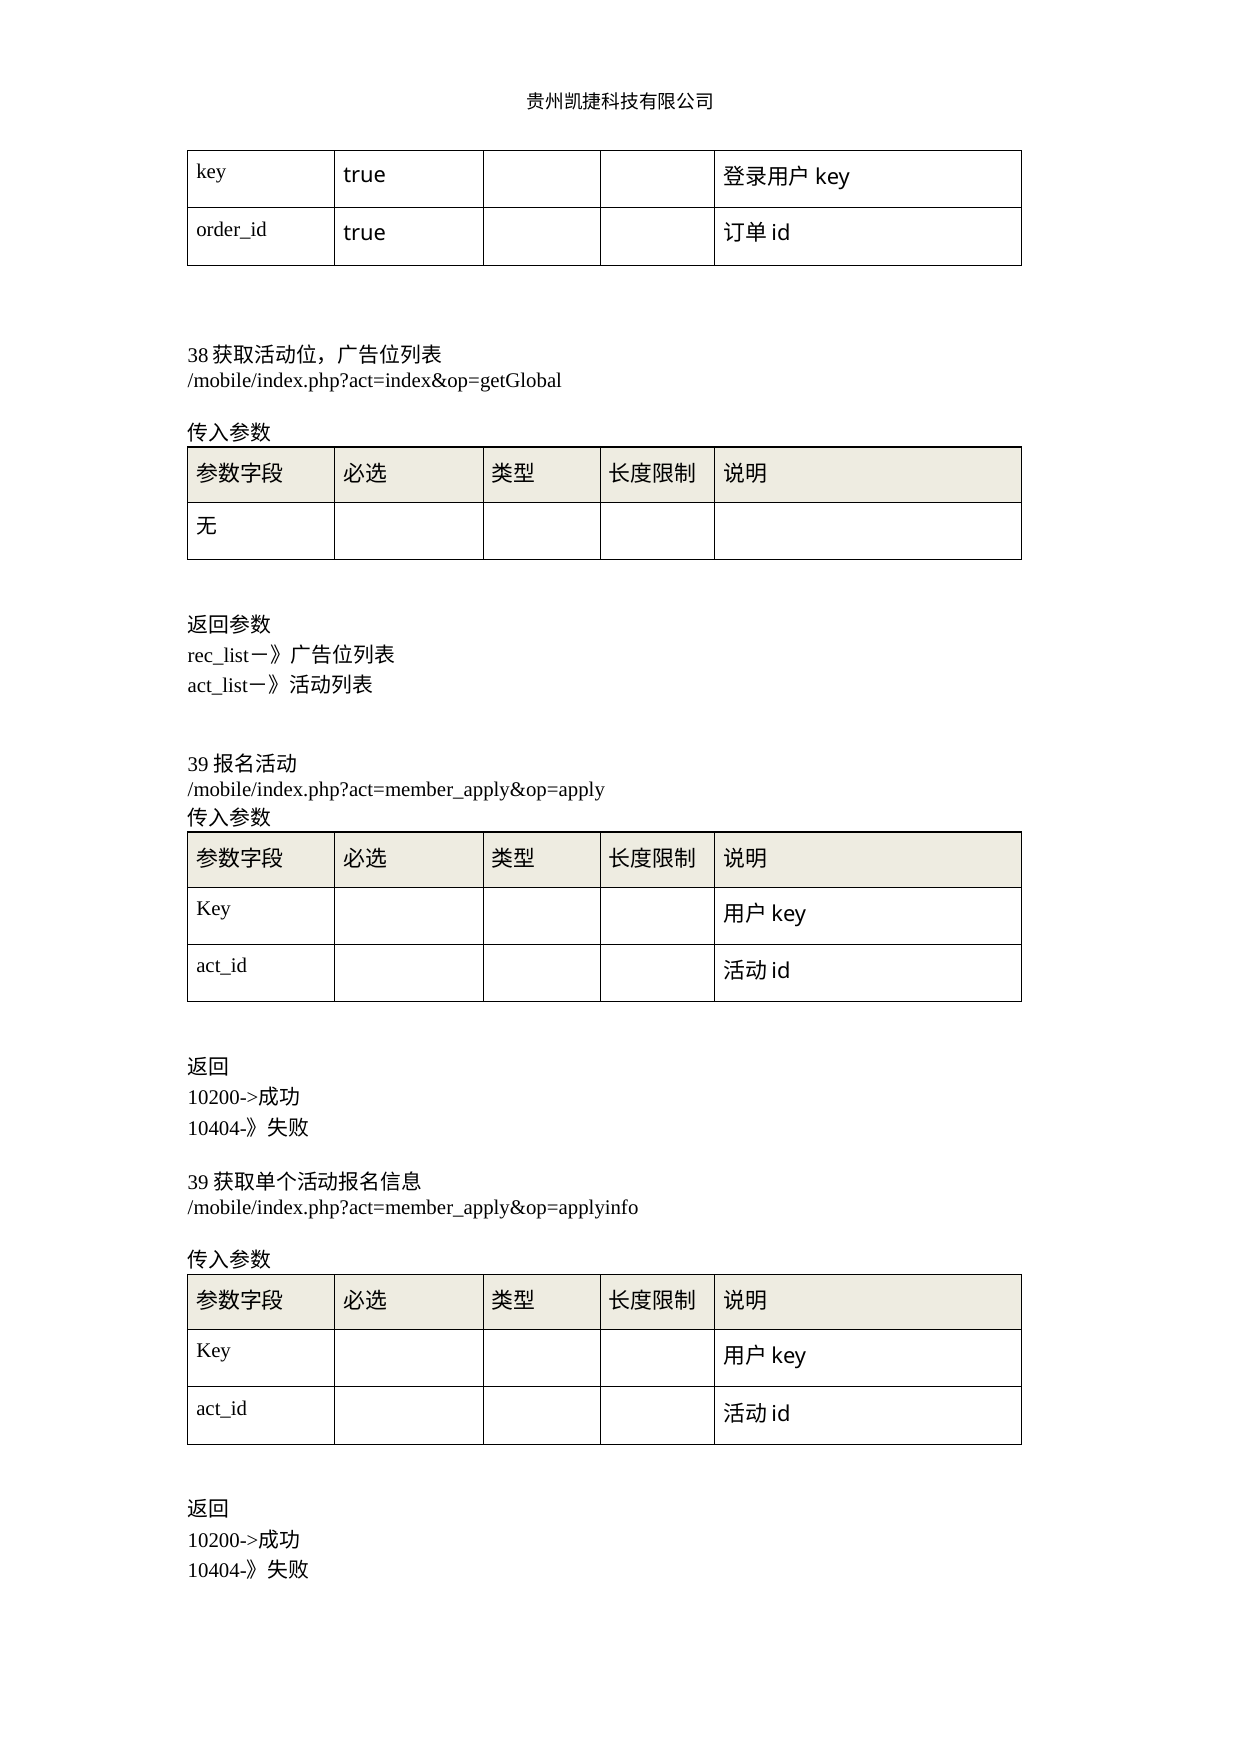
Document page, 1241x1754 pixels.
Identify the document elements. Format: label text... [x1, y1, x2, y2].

table_cell [335, 945, 483, 1001]
table_cell true [335, 208, 483, 264]
table_header 长度限制 [601, 1275, 714, 1329]
table_cell [484, 208, 600, 264]
table_cell [601, 945, 714, 1001]
text act_list－》活动列表 [187, 668, 1053, 699]
text 传入参数 [187, 1243, 1053, 1274]
text /mobile/index.php?act=member_apply&op=apply [187, 777, 1053, 801]
table_header 参数字段 [188, 833, 334, 887]
table_cell [601, 208, 714, 264]
table_cell [484, 151, 600, 207]
text 传入参数 [187, 801, 1053, 831]
table_cell act_id [188, 1387, 334, 1443]
table_header 参数字段 [188, 448, 334, 502]
table_header 说明 [715, 448, 1021, 502]
table_cell [601, 888, 714, 944]
table_header 长度限制 [601, 448, 714, 502]
table_cell 活动id [715, 945, 1021, 1001]
table_cell 用户key [715, 888, 1021, 944]
text rec_list－》广告位列表 [187, 638, 1053, 668]
text 10404-》失败 [187, 1553, 1053, 1583]
text 10200->成功 [187, 1081, 1053, 1111]
table_cell [484, 888, 600, 944]
table_cell true [335, 151, 483, 207]
table_header 类型 [484, 833, 600, 887]
table_header 长度限制 [601, 833, 714, 887]
table_cell [335, 503, 483, 559]
text 传入参数 [187, 416, 1053, 446]
table_cell order_id [188, 208, 334, 264]
text 39 报名活动 [187, 747, 1053, 777]
text /mobile/index.php?act=index&op=getGlobal [187, 368, 1053, 392]
table_cell [484, 1330, 600, 1386]
table_cell [335, 888, 483, 944]
table_cell [601, 503, 714, 559]
text 10200->成功 [187, 1523, 1053, 1553]
table_header 必选 [335, 833, 483, 887]
table_cell key [188, 151, 334, 207]
table_header 必选 [335, 448, 483, 502]
table_header 说明 [715, 1275, 1021, 1329]
table_cell [601, 1387, 714, 1443]
table_cell Key [188, 888, 334, 944]
table_cell [335, 1387, 483, 1443]
table_cell [715, 503, 1021, 559]
table_header 说明 [715, 833, 1021, 887]
table_cell 用户key [715, 1330, 1021, 1386]
text 返回 [187, 1050, 1053, 1081]
table_header 类型 [484, 1275, 600, 1329]
table_header 参数字段 [188, 1275, 334, 1329]
table_cell [484, 503, 600, 559]
table_header 类型 [484, 448, 600, 502]
table_cell [601, 1330, 714, 1386]
table_cell 活动id [715, 1387, 1021, 1443]
table_header 必选 [335, 1275, 483, 1329]
table_cell [484, 1387, 600, 1443]
table_cell [601, 151, 714, 207]
table_cell act_id [188, 945, 334, 1001]
text 39 获取单个活动报名信息 [187, 1165, 1053, 1195]
text /mobile/index.php?act=member_apply&op=applyinfo [187, 1195, 1053, 1219]
table_cell 订单id [715, 208, 1021, 264]
table_cell 登录用户key [715, 151, 1021, 207]
table_cell 无 [188, 503, 334, 559]
table_cell [335, 1330, 483, 1386]
table_cell [484, 945, 600, 1001]
text 10404-》失败 [187, 1111, 1053, 1141]
text 返回 [187, 1493, 1053, 1523]
text 38获取活动位，广告位列表 [187, 338, 1053, 368]
text 返回参数 [187, 608, 1053, 638]
table_cell Key [188, 1330, 334, 1386]
